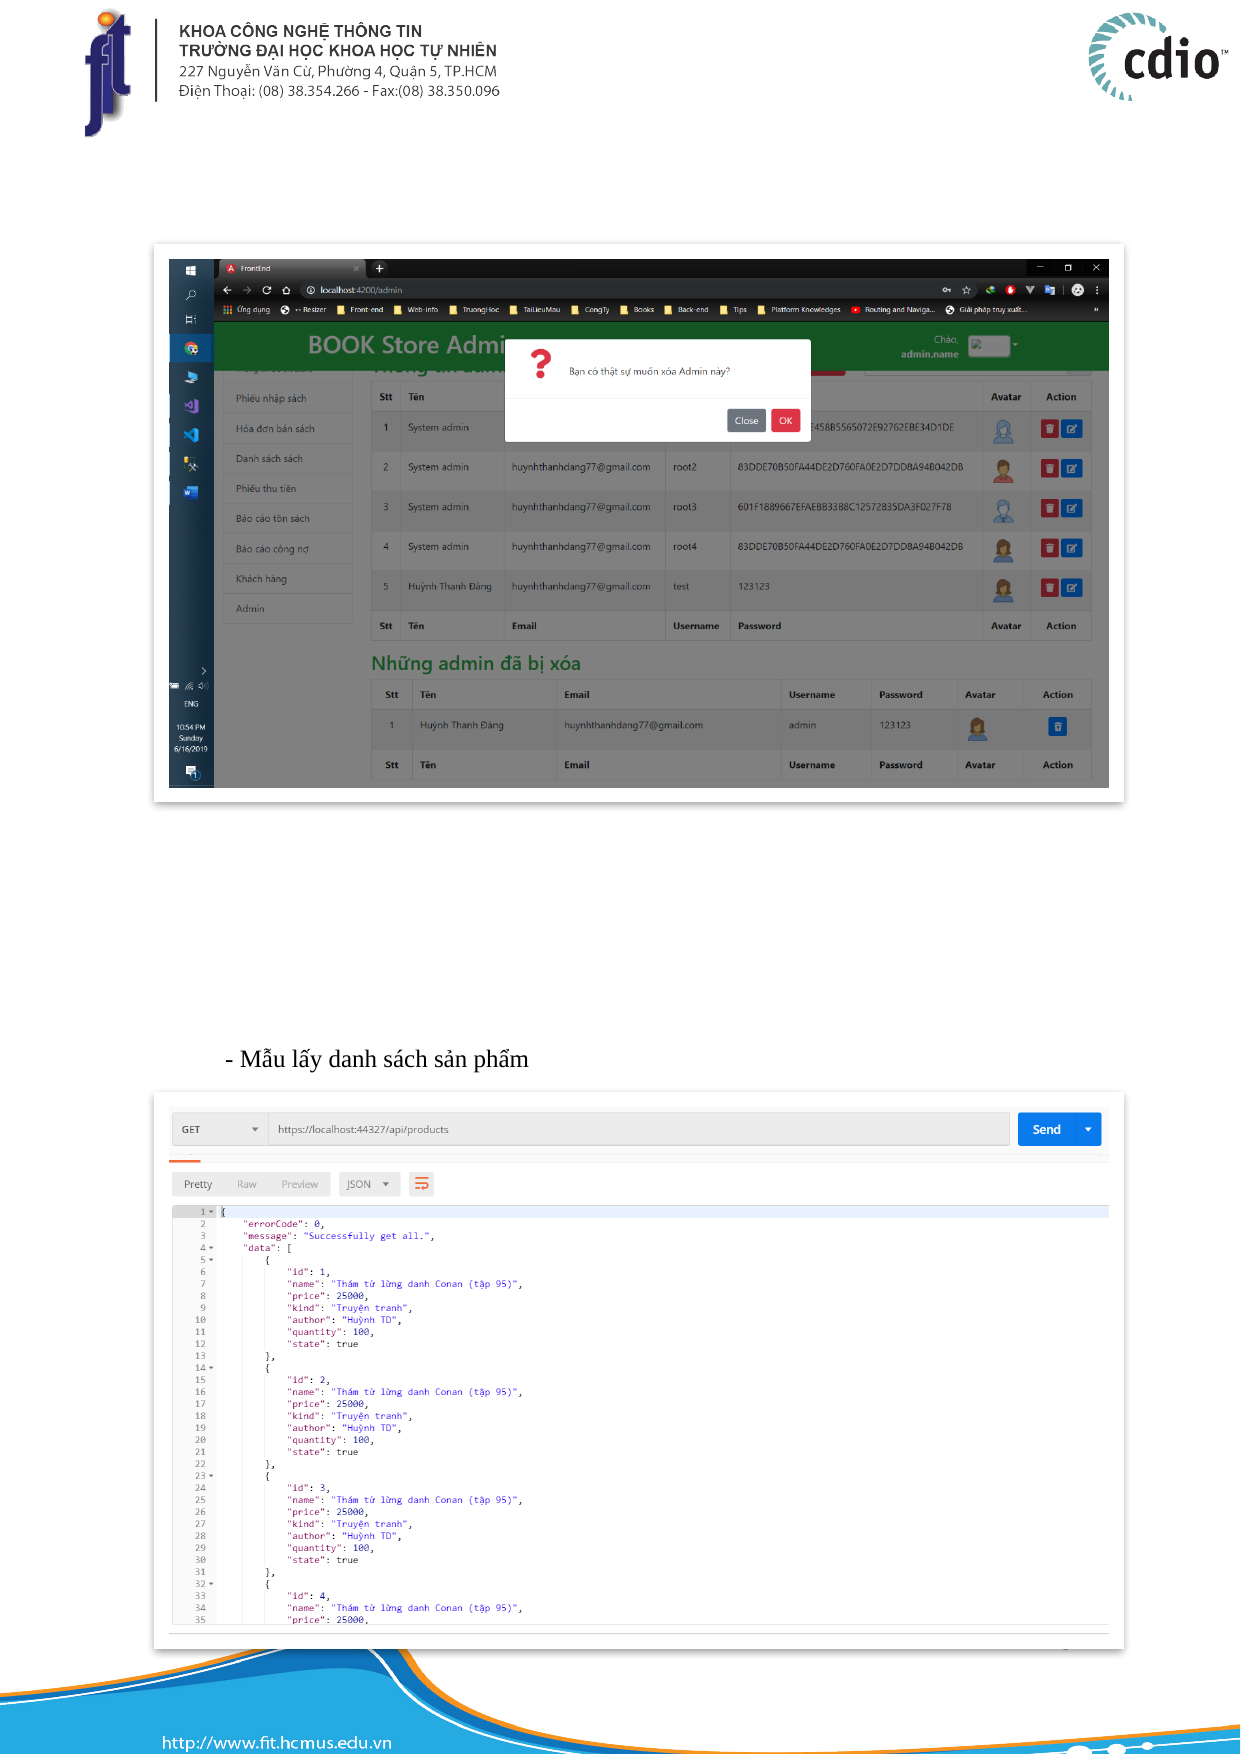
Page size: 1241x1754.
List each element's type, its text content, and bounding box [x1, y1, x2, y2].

picture [169, 259, 1109, 788]
picture [61, 2, 1241, 161]
list - Mẫu lấy danh sách sản phẩm [225, 1044, 1090, 1073]
picture [169, 1107, 1109, 1635]
picture [0, 1621, 1241, 1754]
